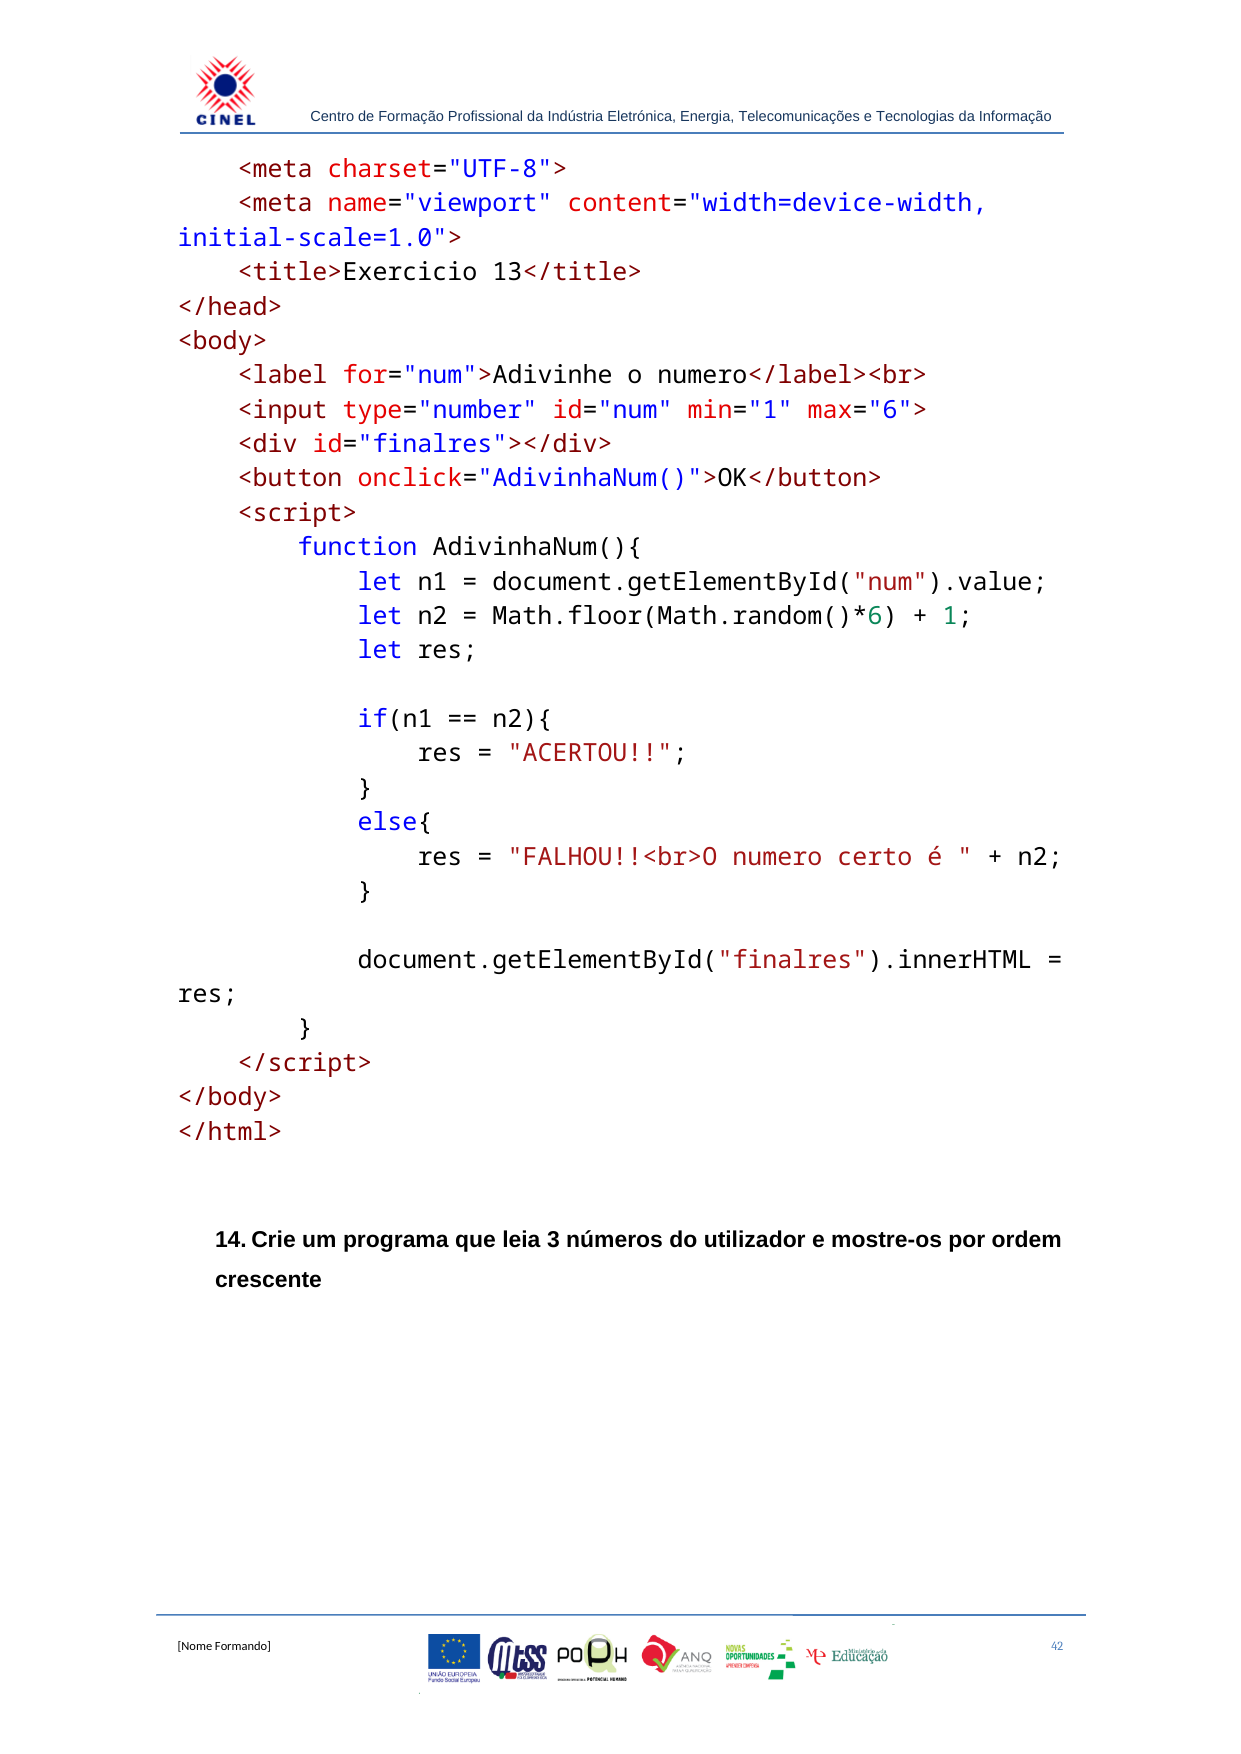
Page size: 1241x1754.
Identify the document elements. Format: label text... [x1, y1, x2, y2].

text let n2 = Math.floor(Math.random()*6) + 1; [177, 597, 1063, 632]
text <button onclick="AdivinhaNum()">OK</button> [177, 460, 1063, 494]
text res = "FALHOU!!<br>O numero certo é " + n2; [177, 838, 1063, 872]
text <label for="num">Adivinhe o numero</label><br> [177, 357, 1063, 391]
text function AdivinhaNum(){ [177, 528, 1063, 563]
text <div id="finalres"></div> [177, 425, 1063, 460]
text </body> [177, 1078, 1063, 1113]
picture [418, 1624, 895, 1694]
text <script> [177, 494, 1063, 528]
text </html> [177, 1113, 1063, 1147]
text document.getElementById("finalres").innerHTML = res; [177, 941, 1063, 1010]
text } [177, 872, 1063, 907]
text <title>Exercicio 13</title> [177, 253, 1063, 288]
text Crie um programa que leia 3 números do utilizador e mostre-os por ordem crescente [215, 1226, 1063, 1292]
text } [177, 769, 1063, 803]
text } [177, 1010, 1063, 1044]
text else{ [177, 803, 1063, 838]
text </head> [177, 288, 1063, 322]
text if(n1 == n2){ [177, 700, 1063, 735]
picture [190, 55, 261, 128]
text let n1 = document.getElementById("num").value; [177, 563, 1063, 597]
text </script> [177, 1044, 1063, 1078]
text res = "ACERTOU!!"; [177, 735, 1063, 769]
text <meta charset="UTF-8"> [177, 150, 1063, 185]
text let res; [177, 632, 1063, 666]
text <body> [177, 322, 1063, 357]
text <input type="number" id="num" min="1" max="6"> [177, 391, 1063, 425]
text <meta name="viewport" content="width=device-width, initial-scale=1.0"> [177, 185, 1063, 253]
